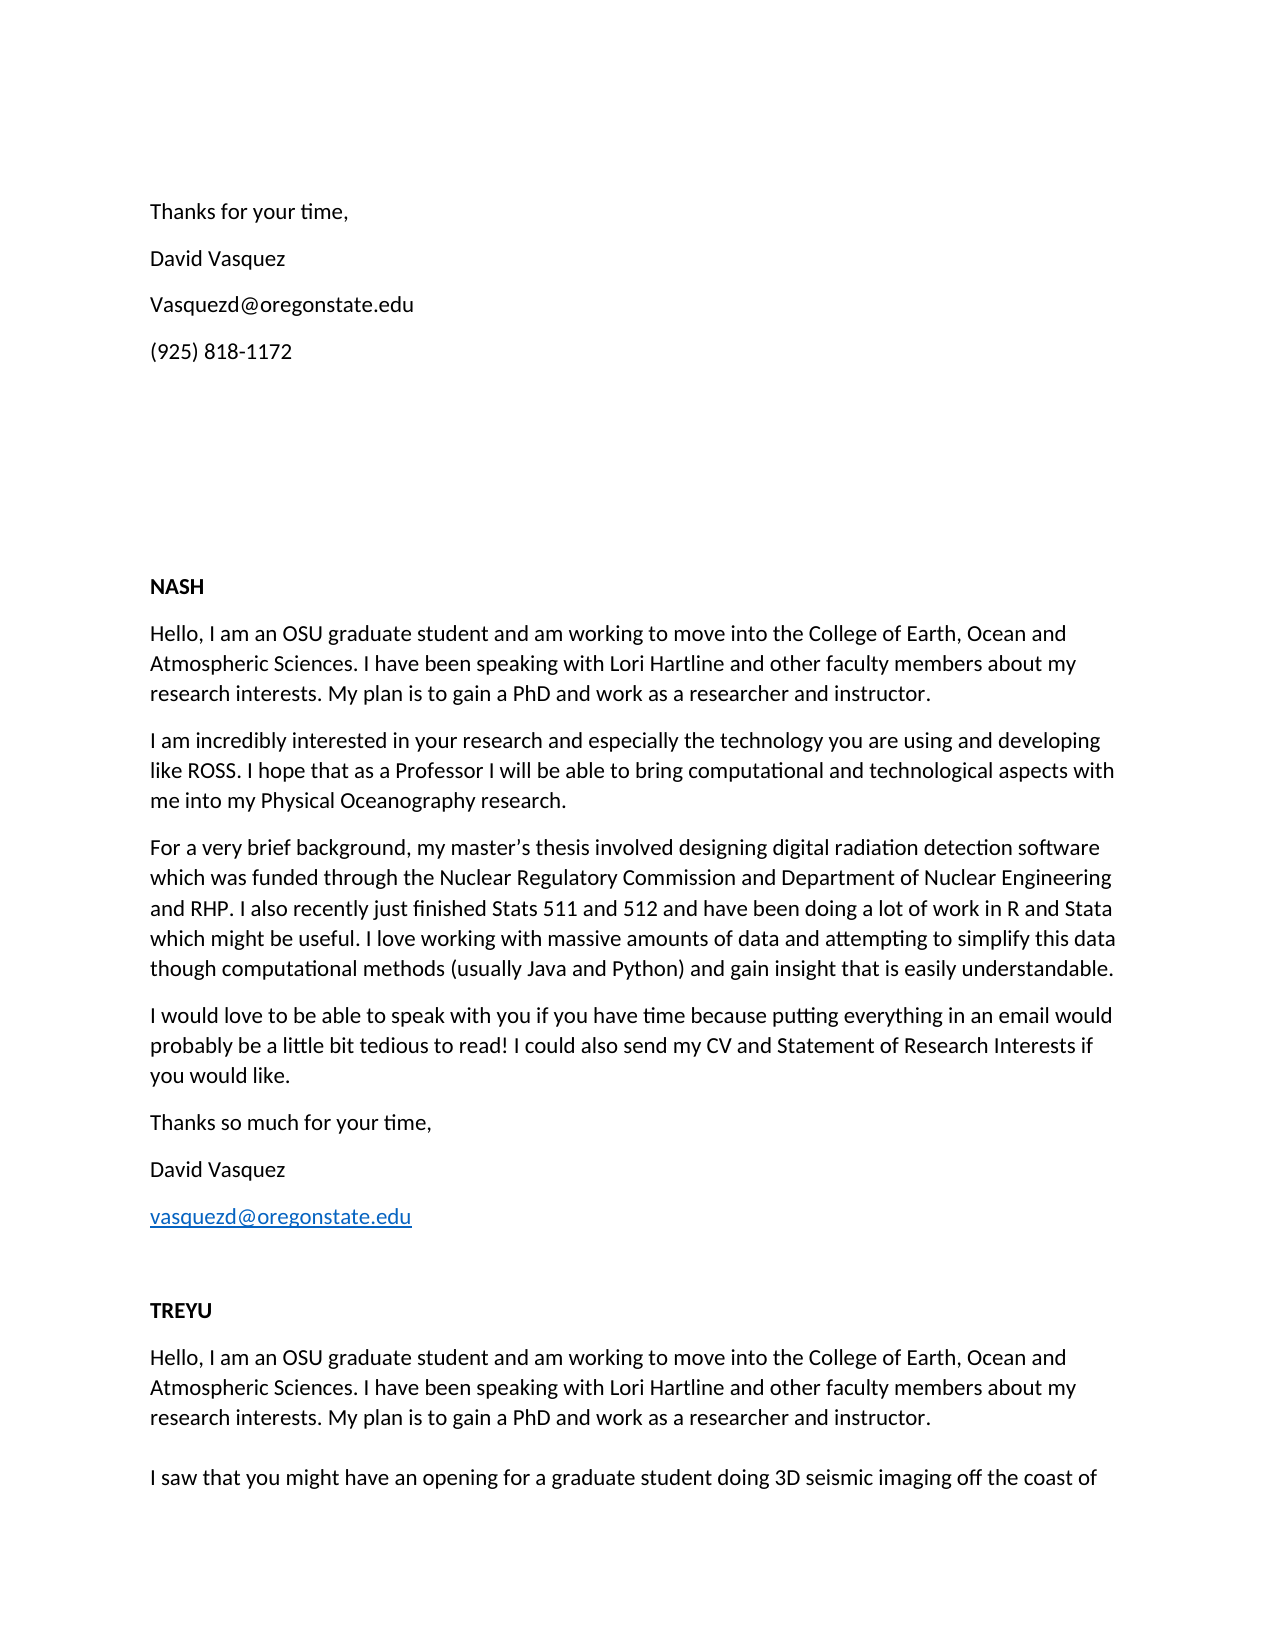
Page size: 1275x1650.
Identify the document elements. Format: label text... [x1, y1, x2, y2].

text Vasquezd@oregonstate.edu [150, 291, 1125, 319]
text Thanks so much for your time, [150, 1108, 1125, 1136]
text Thanks for your time, [150, 197, 1125, 225]
text For a very brief background, my master’s thesis involved designing digital radiation detection software which was funded through the Nuclear Regulatory Commission and Department of Nuclear Engineering and RHP. I also recently just finished Stats 511 and 512 and have been doing a lot of work in R and Stata which might be useful. I love working with massive amounts of data and attempting to simplify this data though computational methods (usually Java and Python) and gain insight that is easily understandable. [150, 833, 1125, 982]
text Hello, I am an OSU graduate student and am working to move into the College of Earth, Ocean and Atmospheric Sciences. I have been speaking with Lori Hartline and other faculty members about my research interests. My plan is to gain a PhD and work as a researcher and instructor. [150, 619, 1125, 707]
text David Vasquez [150, 244, 1125, 272]
text (925) 818-1172 [150, 337, 1125, 366]
text NASH [150, 572, 1125, 600]
text TREYU [150, 1296, 1125, 1324]
text vasquezd@oregonstate.edu [150, 1202, 1125, 1230]
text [150, 1343, 1125, 1492]
text I am incredibly interested in your research and especially the technology you are using and developing like ROSS. I hope that as a Professor I will be able to bring computational and technological aspects with me into my Physical Oceanography research. [150, 726, 1125, 814]
text David Vasquez [150, 1155, 1125, 1183]
text I would love to be able to speak with you if you have time because putting everything in an email would probably be a little bit tedious to read! I could also send my CV and Statement of Research Interests if you would like. [150, 1001, 1125, 1089]
